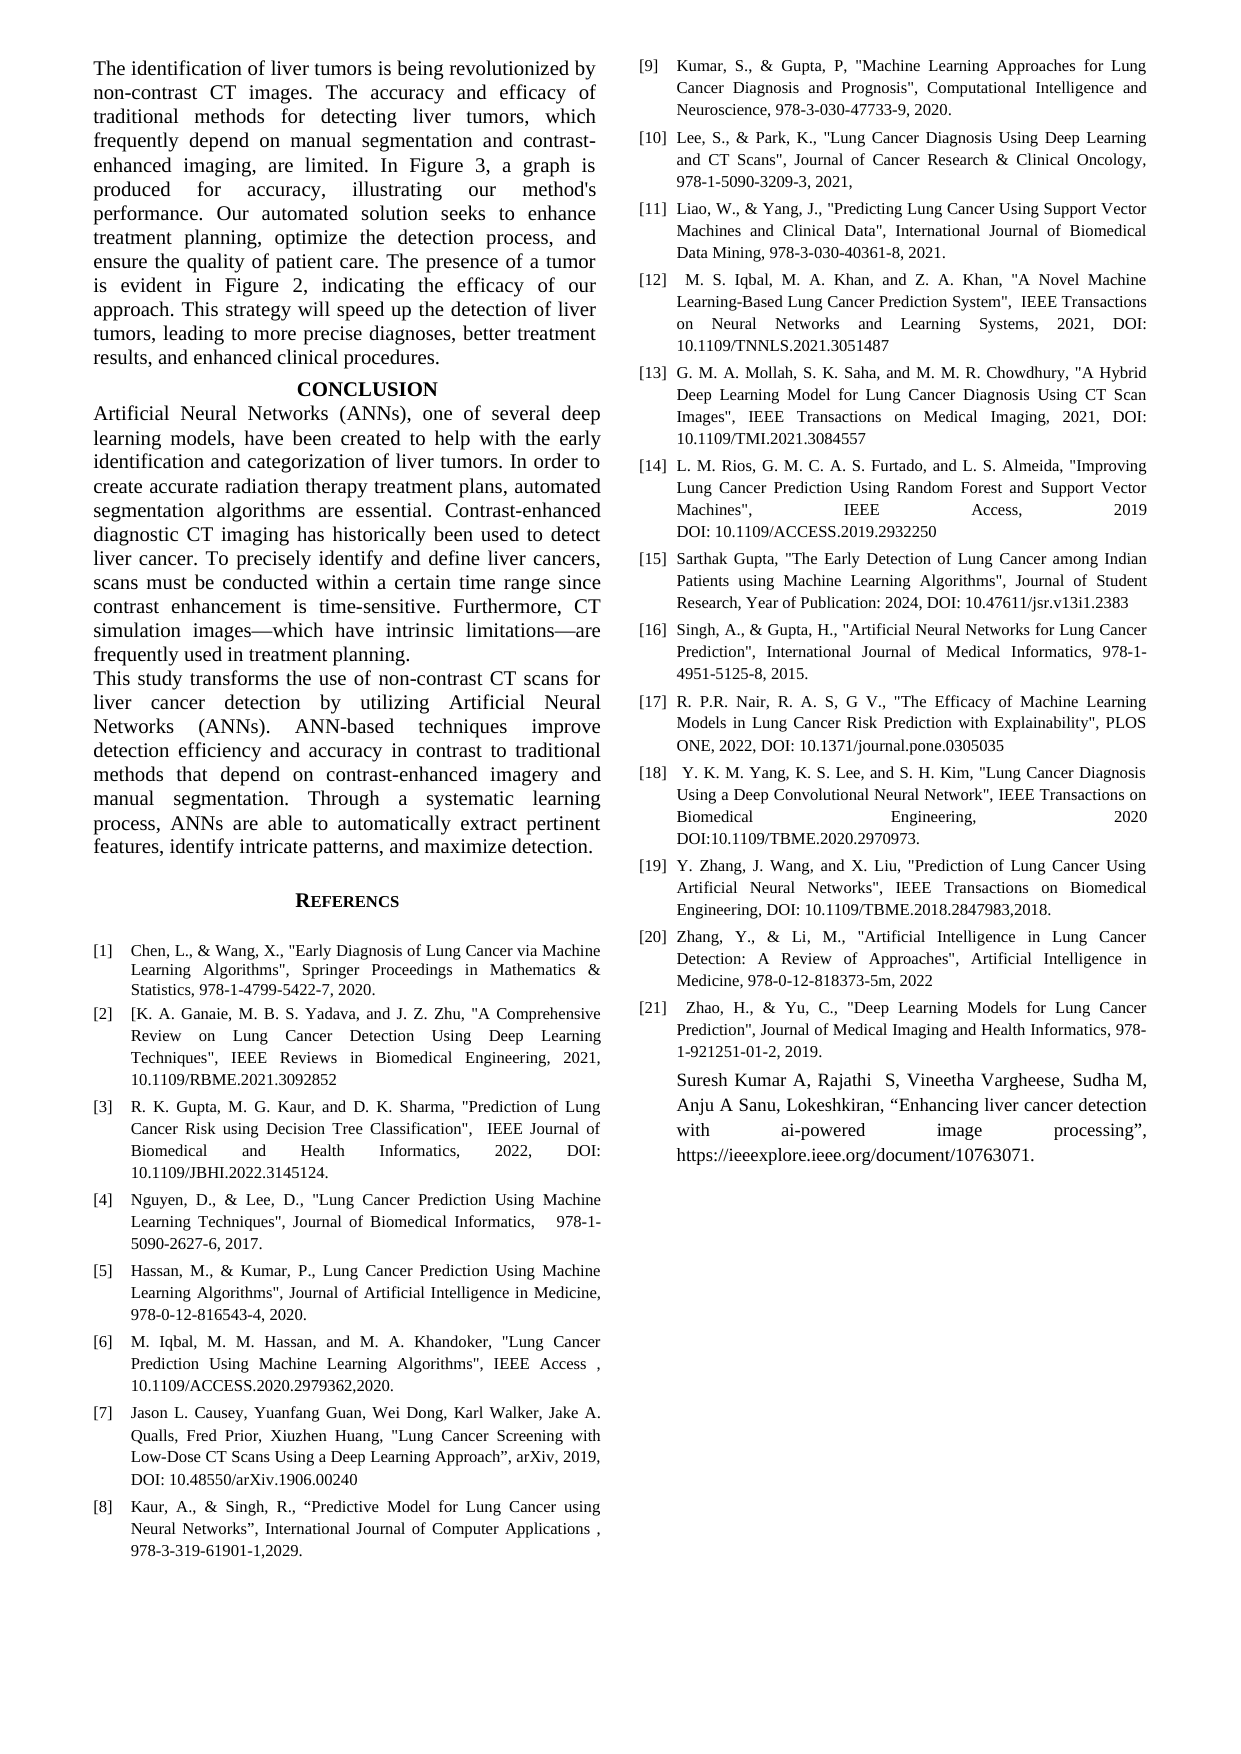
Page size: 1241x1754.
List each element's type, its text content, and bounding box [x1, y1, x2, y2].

list Chen, L., & Wang, X., "Early Diagnosis of Lung Cancer via Machine Learning Algorithms", Springer Proceedings in Mathematics & Statistics, 978-1-4799-5422-7, 2020. [93, 941, 601, 998]
text REFERENCS [93, 888, 601, 912]
list Singh, A., & Gupta, H., "Artificial Neural Networks for Lung Cancer Prediction", International Journal of Medical Informatics, 978-1-4951-5125-8, 2015. [639, 620, 1147, 683]
list Jason L. Causey, Yuanfang Guan, Wei Dong, Karl Walker, Jake A. Qualls, Fred Prior, Xiuzhen Huang, "Lung Cancer Screening with Low-Dose CT Scans Using a Deep Learning Approach”, arXiv, 2019, DOI: 10.48550/arXiv.1906.00240 [93, 1403, 601, 1488]
list Y. Zhang, J. Wang, and X. Liu, "Prediction of Lung Cancer Using Artificial Neural Networks", IEEE Transactions on Biomedical Engineering, DOI: 10.1109/TBME.2018.2847983,2018. [639, 856, 1147, 919]
list Y. K. M. Yang, K. S. Lee, and S. H. Kim, "Lung Cancer Diagnosis Using a Deep Convolutional Neural Network", IEEE Transactions on Biomedical Engineering, 2020 DOI:10.1109/TBME.2020.2970973. [639, 762, 1147, 848]
list Liao, W., & Yang, J., "Predicting Lung Cancer Using Support Vector Machines and Clinical Data", International Journal of Biomedical Data Mining, 978-3-030-40361-8, 2021. [639, 198, 1147, 262]
list R. K. Gupta, M. G. Kaur, and D. K. Sharma, "Prediction of Lung Cancer Risk using Decision Tree Classification", IEEE Journal of Biomedical and Health Informatics, 2022, DOI: 10.1109/JBHI.2022.3145124. [93, 1097, 601, 1182]
list Hassan, M., & Kumar, P., Lung Cancer Prediction Using Machine Learning Algorithms", Journal of Artificial Intelligence in Medicine, 978-0-12-816543-4, 2020. [93, 1261, 601, 1324]
list L. M. Rios, G. M. C. A. S. Furtado, and L. S. Almeida, "Improving Lung Cancer Prediction Using Random Forest and Support Vector Machines", IEEE Access, 2019 DOI: 10.1109/ACCESS.2019.2932250 [639, 456, 1147, 541]
list Zhang, Y., & Li, M., "Artificial Intelligence in Lung Cancer Detection: A Review of Approaches", Artificial Intelligence in Medicine, 978-0-12-818373-5m, 2022 [639, 927, 1147, 990]
list Suresh Kumar A, Rajathi S, Vineetha Vargheese, Sudha M, Anju A Sanu, Lokeshkiran, “Enhancing liver cancer detection with ai-powered image processing”, https://ieeexplore.ieee.org/document/10763071. [676, 1069, 1147, 1165]
list Nguyen, D., & Lee, D., "Lung Cancer Prediction Using Machine Learning Techniques", Journal of Biomedical Informatics, 978-1-5090-2627-6, 2017. [93, 1190, 601, 1253]
list Kumar, S., & Gupta, P, "Machine Learning Approaches for Lung Cancer Diagnosis and Prognosis", Computational Intelligence and Neuroscience, 978-3-030-47733-9, 2020. [639, 56, 1147, 119]
text Artificial Neural Networks (ANNs), one of several deep learning models, have been created to help with the early identification and categorization of liver tumors. In order to create accurate radiation therapy treatment plans, automated segmentation algorithms are essential. Contrast-enhanced diagnostic CT imaging has historically been used to detect liver cancer. To precisely identify and define liver cancers, scans must be conducted within a certain time range since contrast enhancement is time-sensitive. Furthermore, CT simulation images—which have intrinsic limitations—are frequently used in treatment planning. [93, 401, 601, 666]
list Lee, S., & Park, K., "Lung Cancer Diagnosis Using Deep Learning and CT Scans", Journal of Cancer Research & Clinical Oncology, 978-1-5090-3209-3, 2021, [639, 127, 1147, 191]
list Kaur, A., & Singh, R., “Predictive Model for Lung Cancer using Neural Networks”, International Journal of Computer Applications , 978-3-319-61901-1,2029. [93, 1496, 601, 1559]
list M. Iqbal, M. M. Hassan, and M. A. Khandoker, "Lung Cancer Prediction Using Machine Learning Algorithms", IEEE Access , 10.1109/ACCESS.2020.2979362,2020. [93, 1332, 601, 1395]
text The identification of liver tumors is being revolutionized by non-contrast CT images. The accuracy and efficacy of traditional methods for detecting liver tumors, which frequently depend on manual segmentation and contrast-enhanced imaging, are limited. In Figure 3, a graph is produced for accuracy, illustrating our method's performance. Our automated solution seeks to enhance treatment planning, optimize the detection process, and ensure the quality of patient care. The presence of a tumor is evident in Figure 2, indicating the efficacy of our approach. This strategy will speed up the detection of liver tumors, leading to more precise diagnoses, better treatment results, and enhanced clinical procedures. [93, 56, 597, 369]
list G. M. A. Mollah, S. K. Saha, and M. M. R. Chowdhury, "A Hybrid Deep Learning Model for Lung Cancer Diagnosis Using CT Scan Images", IEEE Transactions on Medical Imaging, 2021, DOI: 10.1109/TMI.2021.3084557 [639, 363, 1147, 448]
list R. P.R. Nair, R. A. S, G V., "The Efficacy of Machine Learning Models in Lung Cancer Risk Prediction with Explainability", PLOS ONE, 2022, DOI: 10.1371/journal.pone.0305035 [639, 691, 1147, 754]
list [K. A. Ganaie, M. B. S. Yadava, and J. Z. Zhu, "A Comprehensive Review on Lung Cancer Detection Using Deep Learning Techniques", IEEE Reviews in Biomedical Engineering, 2021, 10.1109/RBME.2021.3092852 [93, 1004, 601, 1089]
text This study transforms the use of non-contrast CT scans for liver cancer detection by utilizing Artificial Neural Networks (ANNs). ANN-based techniques improve detection efficiency and accuracy in contrast to traditional methods that depend on contrast-enhanced imagery and manual segmentation. Through a systematic learning process, ANNs are able to automatically extract pertinent features, identify intricate patterns, and maximize detection. [93, 666, 601, 858]
list Sarthak Gupta, "The Early Detection of Lung Cancer among Indian Patients using Machine Learning Algorithms", Journal of Student Research, Year of Publication: 2024, DOI: 10.47611/jsr.v13i1.2383 [639, 549, 1147, 612]
list Zhao, H., & Yu, C., "Deep Learning Models for Lung Cancer Prediction", Journal of Medical Imaging and Health Informatics, 978-1-921251-01-2, 2019. [639, 998, 1147, 1061]
list M. S. Iqbal, M. A. Khan, and Z. A. Khan, "A Novel Machine Learning-Based Lung Cancer Prediction System", IEEE Transactions on Neural Networks and Learning Systems, 2021, DOI: 10.1109/TNNLS.2021.3051487 [639, 270, 1147, 355]
text CONCLUSION [168, 377, 566, 401]
